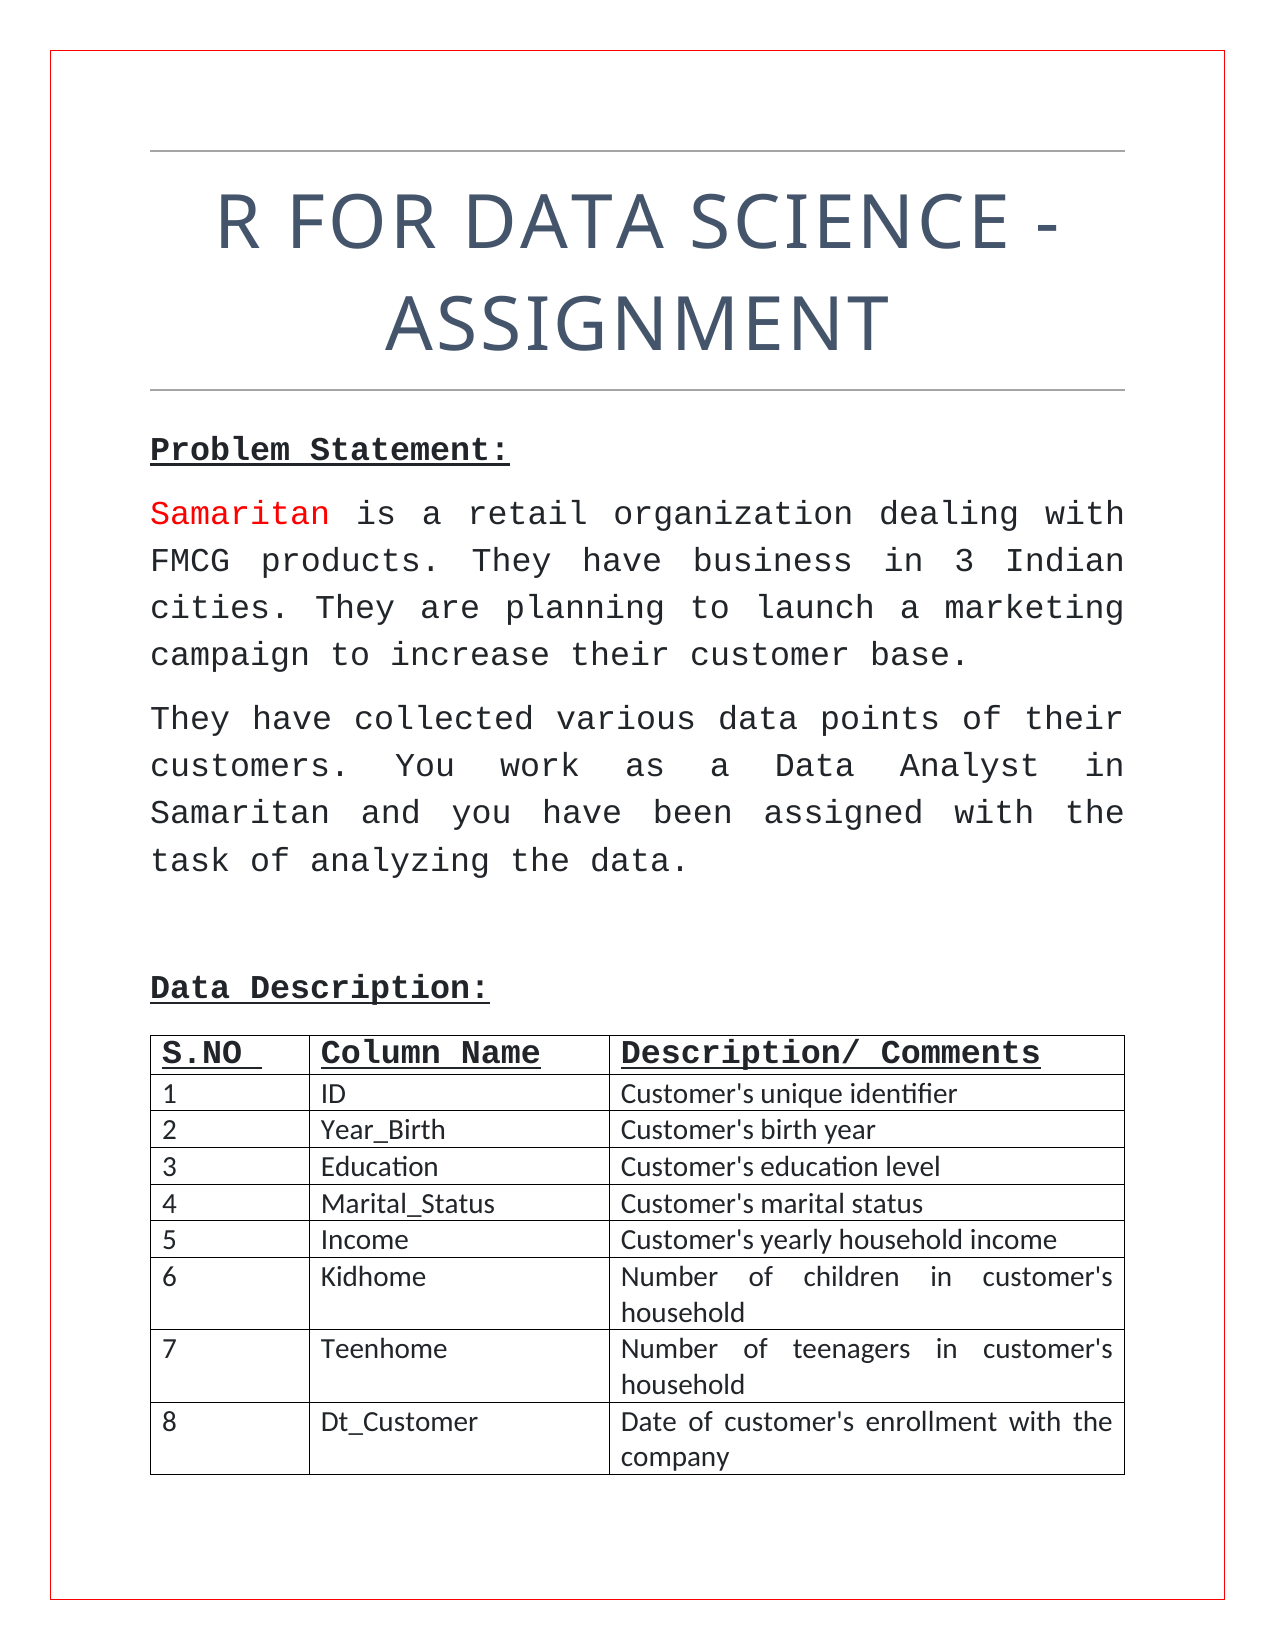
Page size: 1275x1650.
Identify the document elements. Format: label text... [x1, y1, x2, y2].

table_cell 5 [151, 1221, 309, 1257]
table_cell Customer's yearly household income [610, 1221, 1124, 1257]
table_header Column Name [310, 1036, 609, 1074]
table_cell Marital_Status [310, 1185, 609, 1220]
table_cell Customer's birth year [610, 1111, 1124, 1147]
text Problem Statement: [150, 432, 1125, 470]
text Samaritan is a retail organization dealing with FMCG products. They have business in 3 Indian cities. They are planning to launch a marketing campaign to increase their customer base. [150, 496, 1125, 676]
text Data Description: [150, 971, 1125, 1009]
table_cell Income [310, 1221, 609, 1257]
table_cell 3 [151, 1148, 309, 1184]
table_cell Customer's education level [610, 1148, 1124, 1184]
text They have collected various data points of their customers. You work as a Data Analyst in Samaritan and you have been assigned with the task of analyzing the data. [150, 702, 1125, 881]
table_cell 2 [151, 1111, 309, 1147]
table_cell Teenhome [310, 1330, 609, 1402]
table_cell Customer's marital status [610, 1185, 1124, 1220]
table_cell ID [310, 1075, 609, 1110]
table_cell Education [310, 1148, 609, 1184]
table_cell 4 [151, 1185, 309, 1220]
table_cell 6 [151, 1258, 309, 1329]
table_cell Year_Birth [310, 1111, 609, 1147]
table_cell Dt_Customer [310, 1403, 609, 1474]
table_header S.NO [151, 1036, 309, 1074]
table_cell Number of children in customer's household [610, 1258, 1124, 1329]
table_cell 8 [151, 1403, 309, 1474]
table_cell Kidhome [310, 1258, 609, 1329]
title R for Data Science - Assignment [150, 152, 1125, 389]
table_cell Customer's unique identifier [610, 1075, 1124, 1110]
table_header Description/ Comments [610, 1036, 1124, 1074]
table_cell 7 [151, 1330, 309, 1402]
table_cell Date of customer's enrollment with the company [610, 1403, 1124, 1474]
table_cell 1 [151, 1075, 309, 1110]
table_cell Number of teenagers in customer's household [610, 1330, 1124, 1402]
